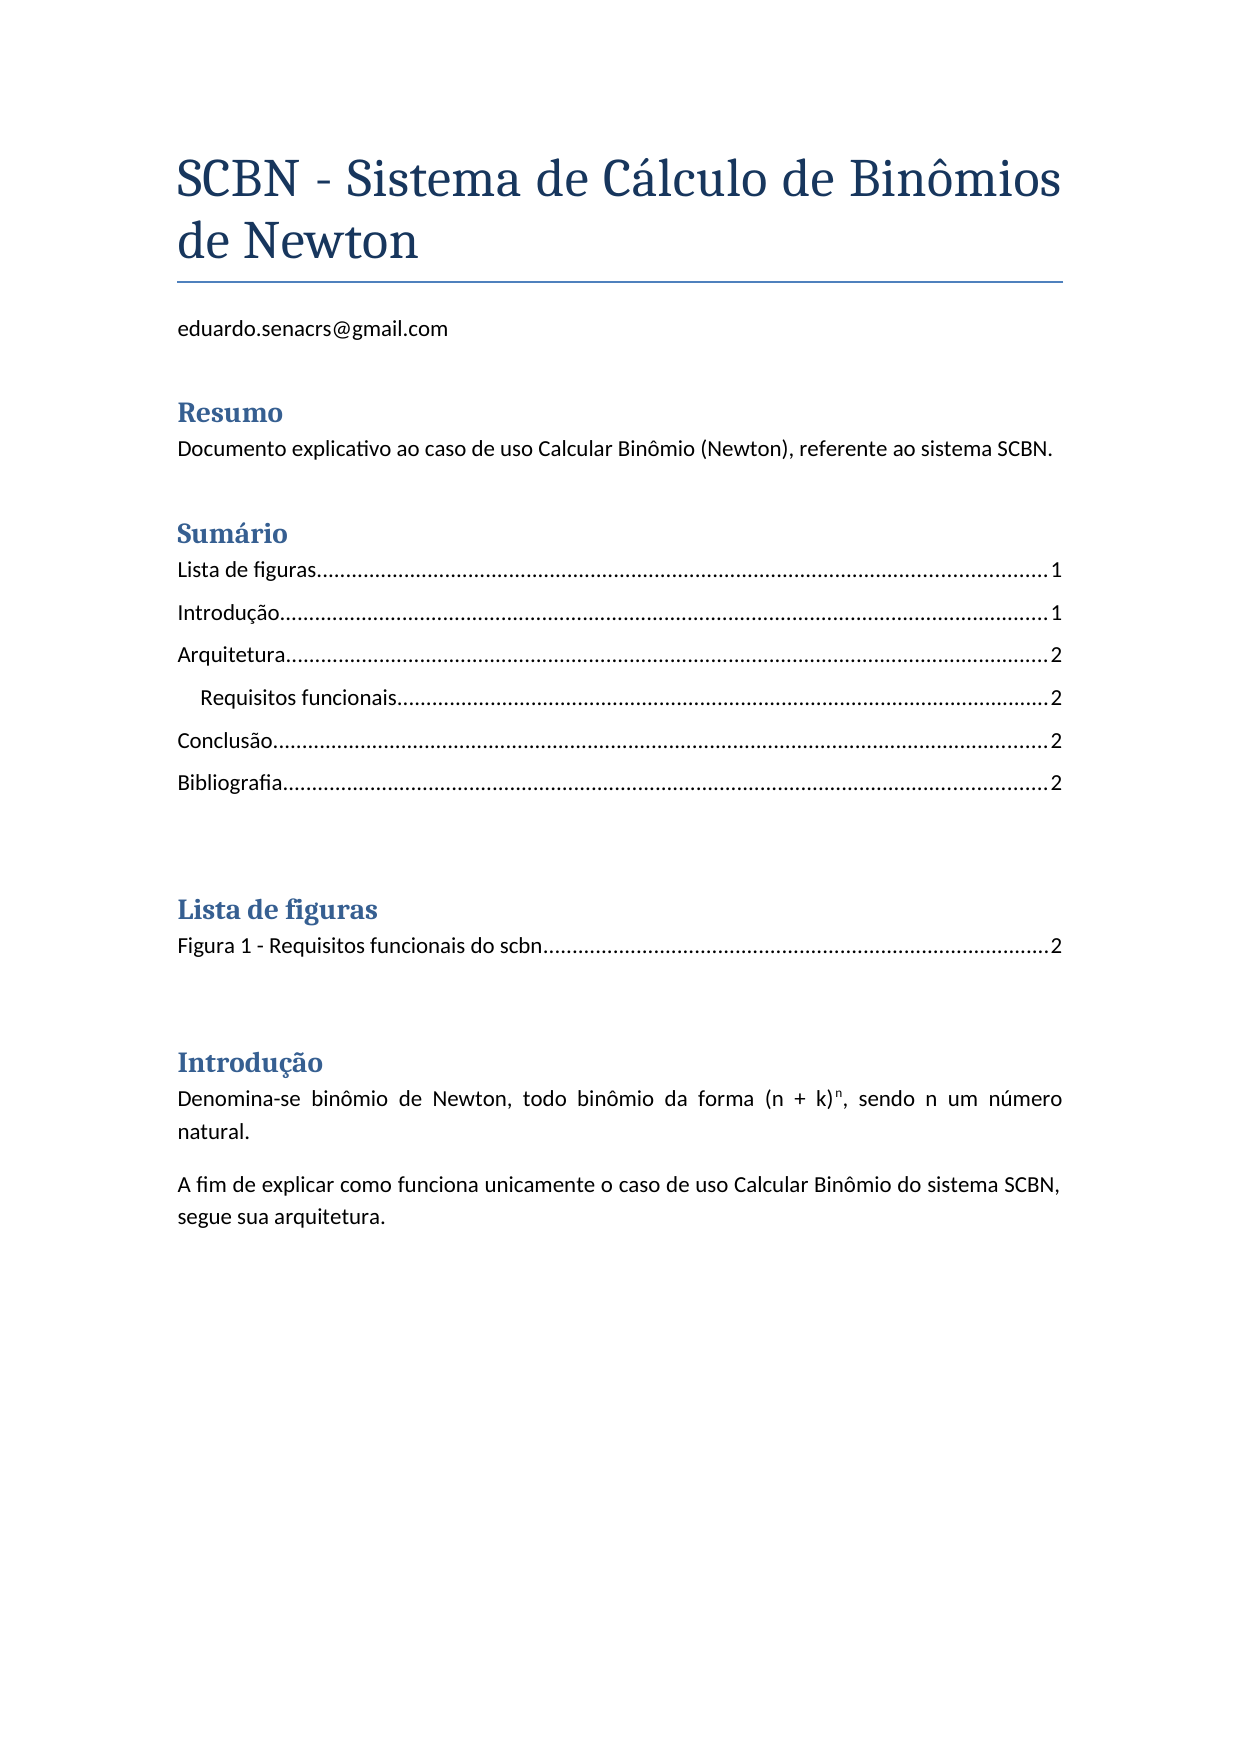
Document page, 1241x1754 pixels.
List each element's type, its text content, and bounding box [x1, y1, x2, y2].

text A fim de explicar como funciona unicamente o caso de uso Calcular Binômio do sistema SCBN, segue sua arquitetura. [177, 1170, 1063, 1230]
text Documento explicativo ao caso de uso Calcular Binômio (Newton), referente ao sistema SCBN. [177, 434, 1063, 463]
title SCBN - Sistema de Cálculo de Binômios de Newton [177, 148, 1063, 281]
text Figura 1 - Requisitos funcionais do scbn 2 [177, 932, 1063, 960]
text Denomina-se binômio de Newton, todo binômio da forma (n + k)n, sendo n um número natural. [177, 1084, 1063, 1145]
subtitle Resumo [177, 396, 1063, 429]
text eduardo.senacrs@gmail.com [177, 314, 1063, 342]
subtitle Lista de figuras [177, 893, 1063, 927]
subtitle Introdução [177, 1046, 1063, 1079]
